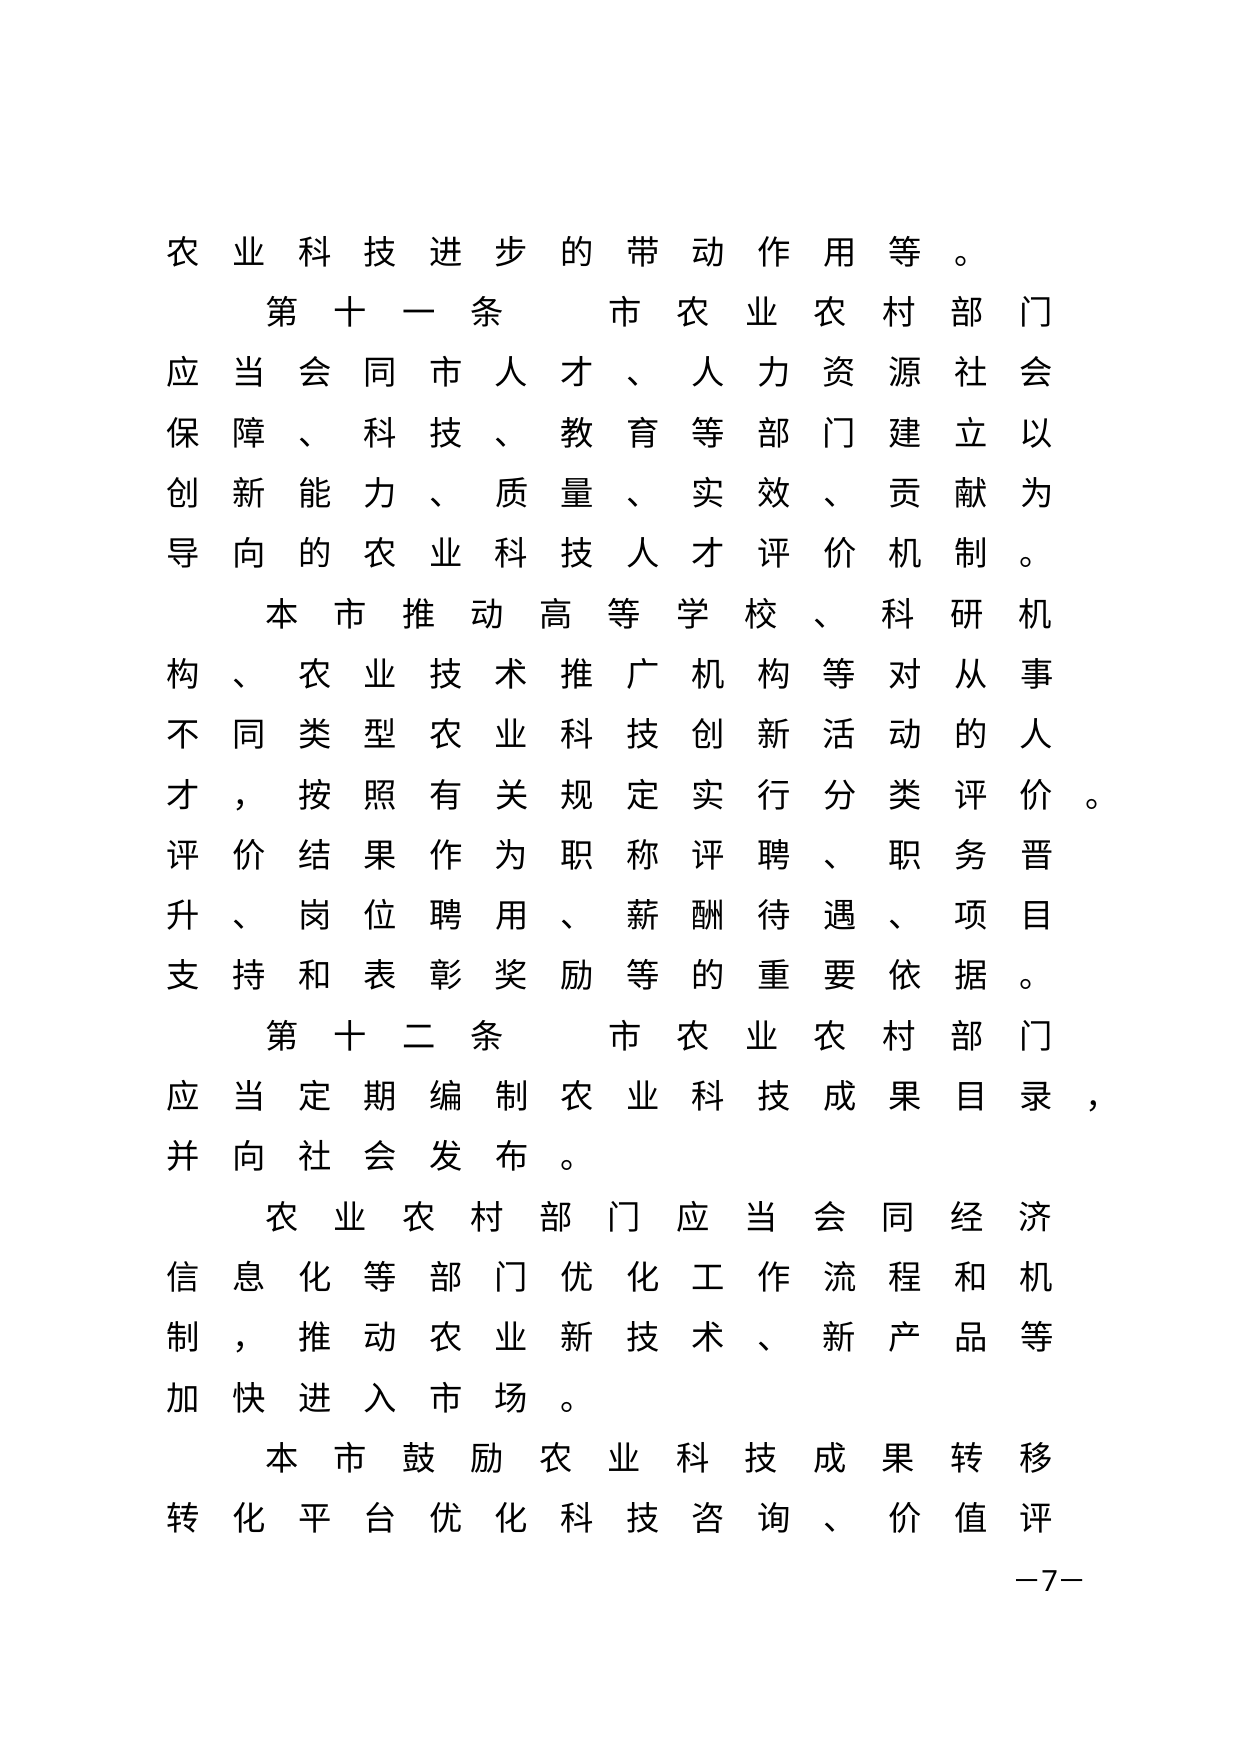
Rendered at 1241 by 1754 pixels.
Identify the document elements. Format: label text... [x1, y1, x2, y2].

text 本市推动高等学校、科研机构、农业技术推广机构等对从事不同类型农业科技创新活动的人才，按照有关规定实行分类评价。评价结果作为职称评聘、职务晋升、岗位聘用、薪酬待遇、项目支持和表彰奖励等的重要依据。 [167, 581, 1085, 1003]
text 第十一条 市农业农村部门应当会同市人才、人力资源社会保障、科技、教育等部门建立以创新能力、质量、实效、贡献为导向的农业科技人才评价机制。 [167, 280, 1085, 581]
text 评价内容主要包括关键核心技术、产品研发的先进性和成熟度、成果转化与技术应用推广效果、学科交叉融合发展水平、对农业科技进步的带动作用等。 [167, 219, 1085, 280]
text 第十二条 市农业农村部门应当定期编制农业科技成果目录，并向社会发布。 [167, 1003, 1085, 1184]
text 农业农村部门应当会同经济信息化等部门优化工作流程和机制，推动农业新技术、新产品等加快进入市场。 [167, 1184, 1085, 1426]
text 本市鼓励农业科技成果转移转化平台优化科技咨询、价值评估、成果推介、交易经纪等服务，加快农业科技成果转化应用。 [167, 1426, 1085, 1546]
